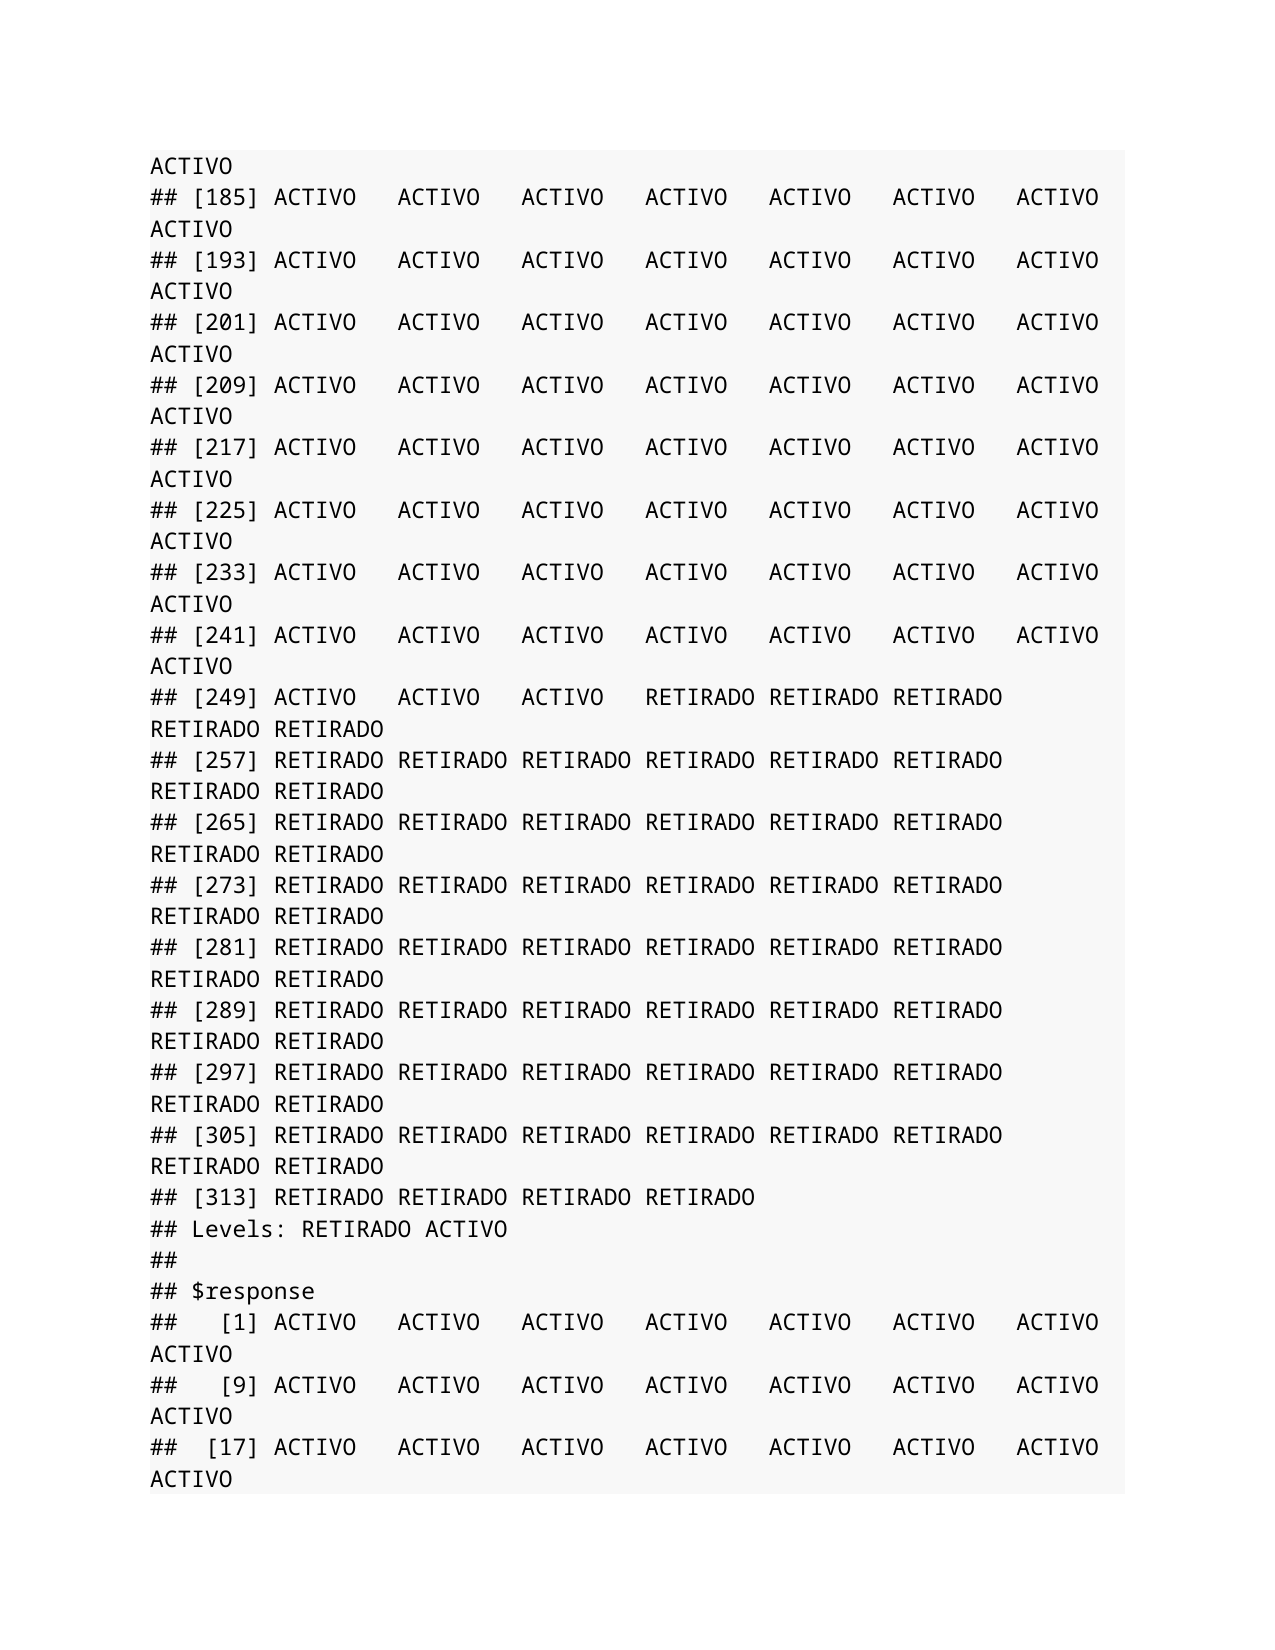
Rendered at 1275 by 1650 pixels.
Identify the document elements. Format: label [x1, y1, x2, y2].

text [150, 150, 1125, 1494]
